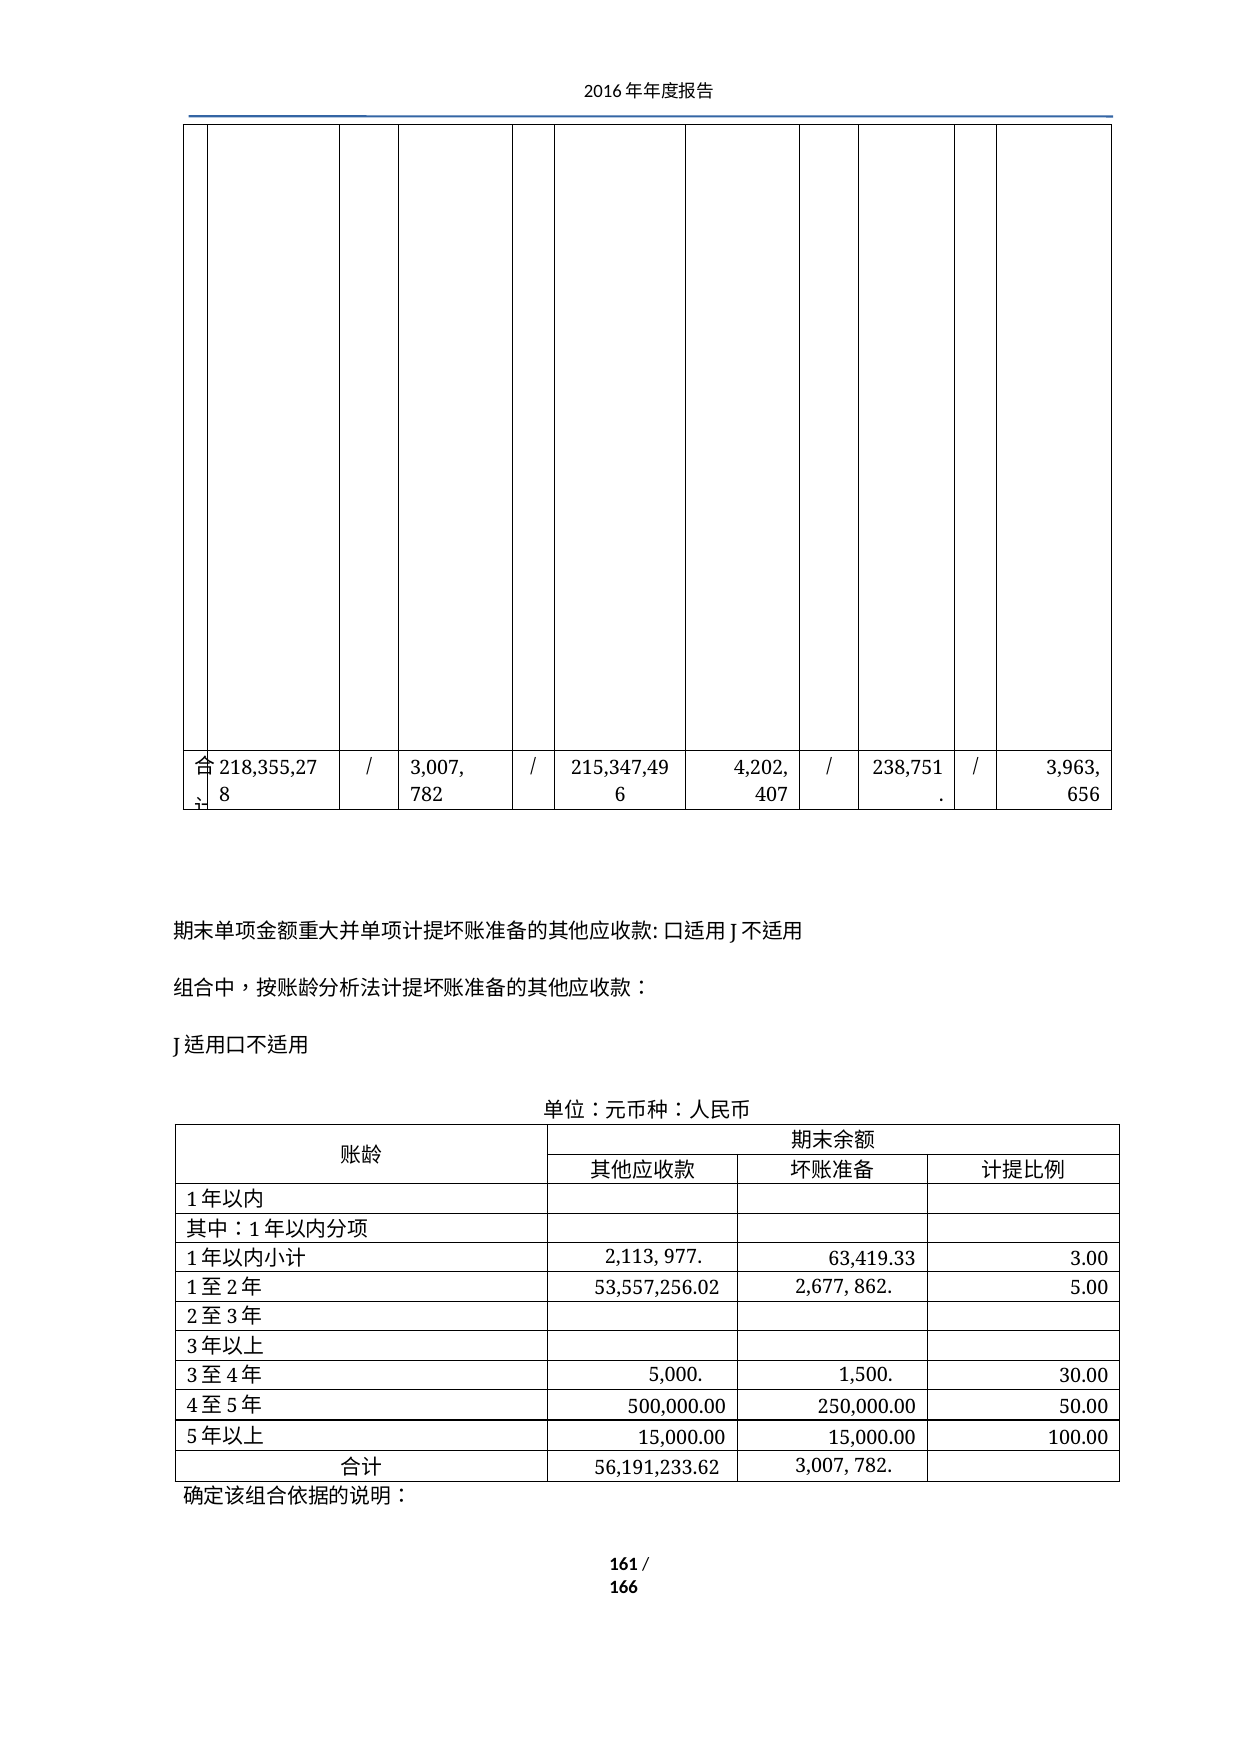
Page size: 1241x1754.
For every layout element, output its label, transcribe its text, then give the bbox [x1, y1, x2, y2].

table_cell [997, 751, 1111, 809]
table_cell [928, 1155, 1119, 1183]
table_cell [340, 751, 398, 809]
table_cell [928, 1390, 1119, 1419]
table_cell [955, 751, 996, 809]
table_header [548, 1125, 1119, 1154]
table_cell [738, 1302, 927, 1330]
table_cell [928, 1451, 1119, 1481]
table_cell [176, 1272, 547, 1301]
text J适用口不适用 [173, 1007, 1121, 1064]
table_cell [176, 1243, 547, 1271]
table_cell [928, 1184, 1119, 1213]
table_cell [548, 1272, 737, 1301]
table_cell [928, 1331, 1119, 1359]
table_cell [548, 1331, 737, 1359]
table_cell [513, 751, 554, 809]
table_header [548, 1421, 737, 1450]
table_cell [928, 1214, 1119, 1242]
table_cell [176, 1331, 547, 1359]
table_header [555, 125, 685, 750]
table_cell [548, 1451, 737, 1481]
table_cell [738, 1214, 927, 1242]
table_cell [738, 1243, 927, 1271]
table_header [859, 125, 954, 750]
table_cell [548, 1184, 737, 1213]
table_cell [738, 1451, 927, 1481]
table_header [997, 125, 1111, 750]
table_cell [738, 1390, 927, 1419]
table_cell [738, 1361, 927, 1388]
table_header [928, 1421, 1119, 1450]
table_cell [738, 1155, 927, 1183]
text 单位：元币种：人民币 [173, 1095, 1121, 1124]
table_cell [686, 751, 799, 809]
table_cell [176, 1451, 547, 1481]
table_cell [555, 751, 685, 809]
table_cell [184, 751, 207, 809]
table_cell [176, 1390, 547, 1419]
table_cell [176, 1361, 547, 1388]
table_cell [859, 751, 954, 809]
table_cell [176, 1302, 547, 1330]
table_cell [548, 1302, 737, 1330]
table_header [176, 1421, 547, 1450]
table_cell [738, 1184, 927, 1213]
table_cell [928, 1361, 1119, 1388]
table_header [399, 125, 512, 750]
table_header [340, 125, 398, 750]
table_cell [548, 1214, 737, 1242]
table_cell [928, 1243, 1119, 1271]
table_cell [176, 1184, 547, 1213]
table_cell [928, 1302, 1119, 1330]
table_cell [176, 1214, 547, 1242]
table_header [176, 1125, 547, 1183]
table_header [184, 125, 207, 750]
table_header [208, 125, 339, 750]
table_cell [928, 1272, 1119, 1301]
text 组合中，按账龄分析法计提坏账准备的其他应收款： [173, 950, 1121, 1007]
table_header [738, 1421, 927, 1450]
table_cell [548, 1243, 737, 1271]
text 确定该组合依据的说明： [183, 1482, 1121, 1510]
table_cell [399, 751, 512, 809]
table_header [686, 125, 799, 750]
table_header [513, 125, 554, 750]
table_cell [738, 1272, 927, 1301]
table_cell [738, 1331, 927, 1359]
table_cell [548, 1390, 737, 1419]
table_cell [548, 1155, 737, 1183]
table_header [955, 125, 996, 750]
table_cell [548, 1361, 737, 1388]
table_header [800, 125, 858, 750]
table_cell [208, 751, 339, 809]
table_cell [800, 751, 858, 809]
text 期末单项金额重大并单项计提坏账准备的其他应收款: 口适用J不适用 [173, 893, 1121, 950]
